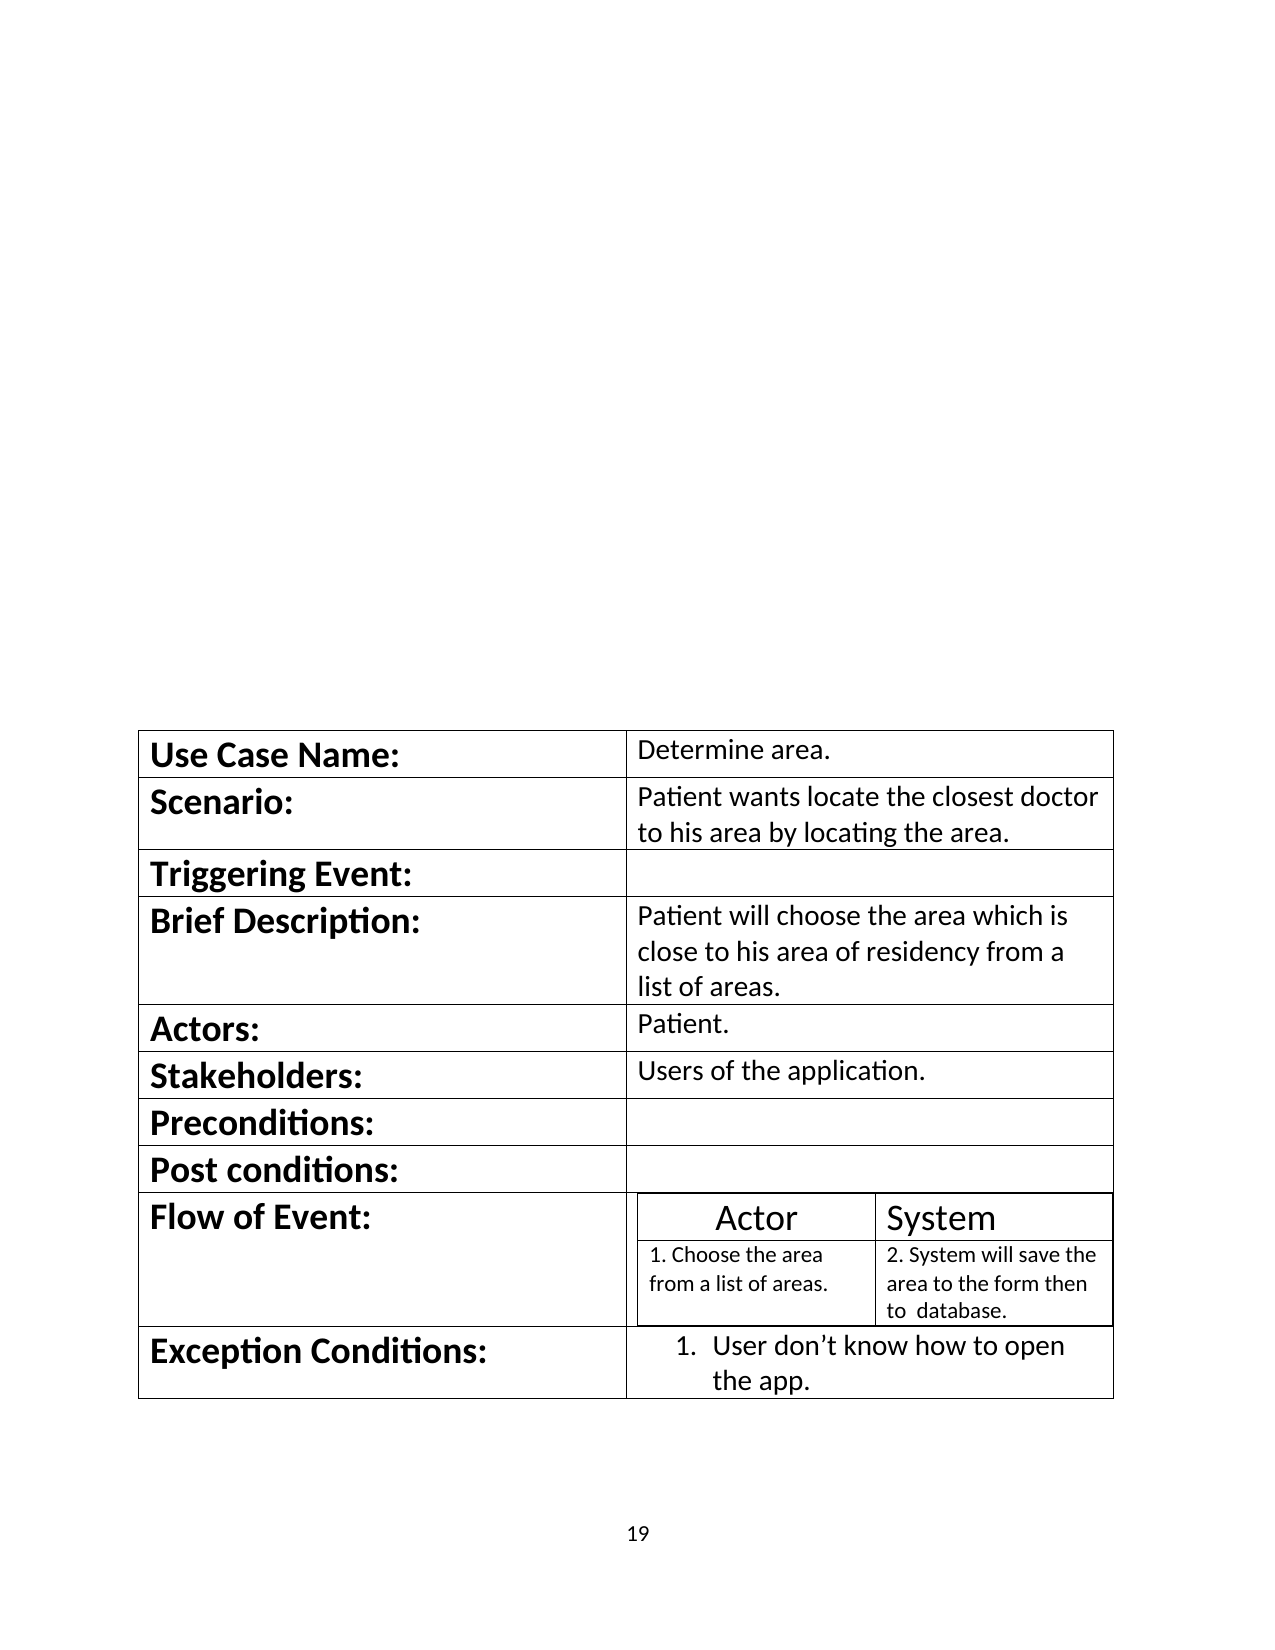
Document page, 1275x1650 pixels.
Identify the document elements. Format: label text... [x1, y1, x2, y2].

table_cell Triggering Event: [139, 850, 626, 896]
table_cell [627, 1099, 1113, 1145]
table_cell [876, 1194, 1112, 1240]
table_cell Exception Conditions: [139, 1327, 626, 1398]
table_cell [876, 1241, 1112, 1325]
table_cell Preconditions: [139, 1099, 626, 1145]
table_cell [627, 1146, 1113, 1192]
table_cell Scenario: [139, 778, 626, 849]
table_cell Users of the application. [627, 1052, 1113, 1098]
table_cell [638, 1194, 875, 1240]
table_cell Actors: [139, 1005, 626, 1051]
table_cell Patient wants locate the closest doctor to his area by locating the area. [627, 778, 1113, 849]
table_cell [627, 850, 1113, 896]
table_cell [638, 1241, 875, 1325]
table_cell Post conditions: [139, 1146, 626, 1192]
table_cell [627, 1193, 637, 1326]
table_cell Patient will choose the area which is close to his area of residency from a list of areas. [627, 897, 1113, 1004]
table_cell Brief Description: [139, 897, 626, 1004]
table_cell Stakeholders: [139, 1052, 626, 1098]
table_header Determine area. [627, 731, 1113, 777]
table_header Use Case Name: [139, 731, 626, 777]
table_cell Patient. [627, 1005, 1113, 1051]
table_cell User don’t know how to open the app. [627, 1327, 1113, 1398]
table_cell Flow of Event: [139, 1193, 626, 1326]
